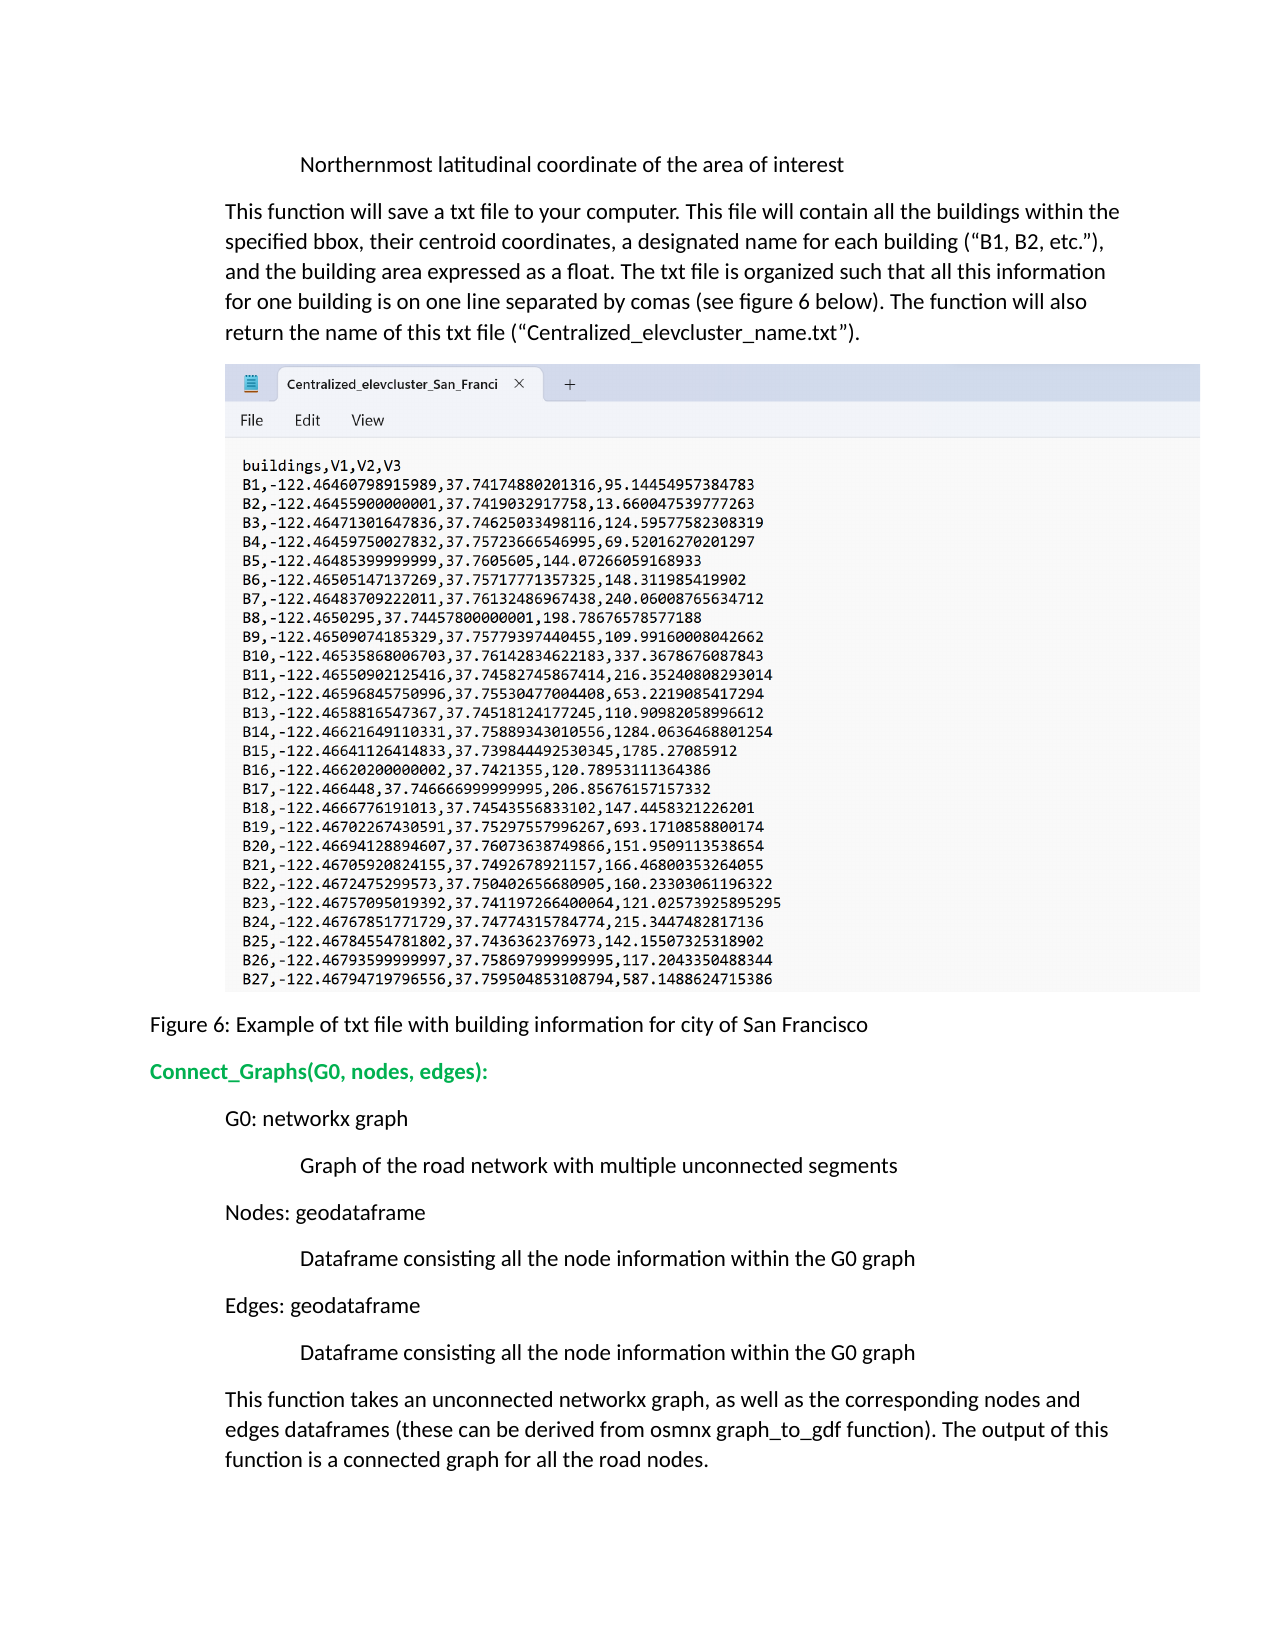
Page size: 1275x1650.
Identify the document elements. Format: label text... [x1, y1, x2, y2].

text Edges: geodataframe [150, 1291, 1125, 1319]
text Nodes: geodataframe [150, 1198, 1125, 1226]
text Graph of the road network with multiple unconnected segments [150, 1151, 1125, 1179]
text This function will save a txt file to your computer. This file will contain all the buildings within the specified bbox, their centroid coordinates, a designated name for each building (“B1, B2, etc.”), and the building area expressed as a float. The txt file is organized such that all this information for one building is on one line separated by comas (see figure 6 below). The function will also return the name of this txt file (“Centralized_elevcluster_name.txt”). [225, 197, 1125, 346]
text Dataframe consisting all the node information within the G0 graph [150, 1338, 1125, 1366]
text Figure 6: Example of txt file with building information for city of San Francisco [150, 1010, 1125, 1038]
text Dataframe consisting all the node information within the G0 graph [150, 1244, 1125, 1272]
text G0: networkx graph [150, 1104, 1125, 1132]
text Northernmost latitudinal coordinate of the area of interest [150, 150, 1125, 178]
picture [225, 364, 1200, 992]
text Connect_Graphs(G0, nodes, edges): [150, 1057, 1125, 1085]
text This function takes an unconnected networkx graph, as well as the corresponding nodes and edges dataframes (these can be derived from osmnx graph_to_gdf function). The output of this function is a connected graph for all the road nodes. [225, 1385, 1125, 1473]
